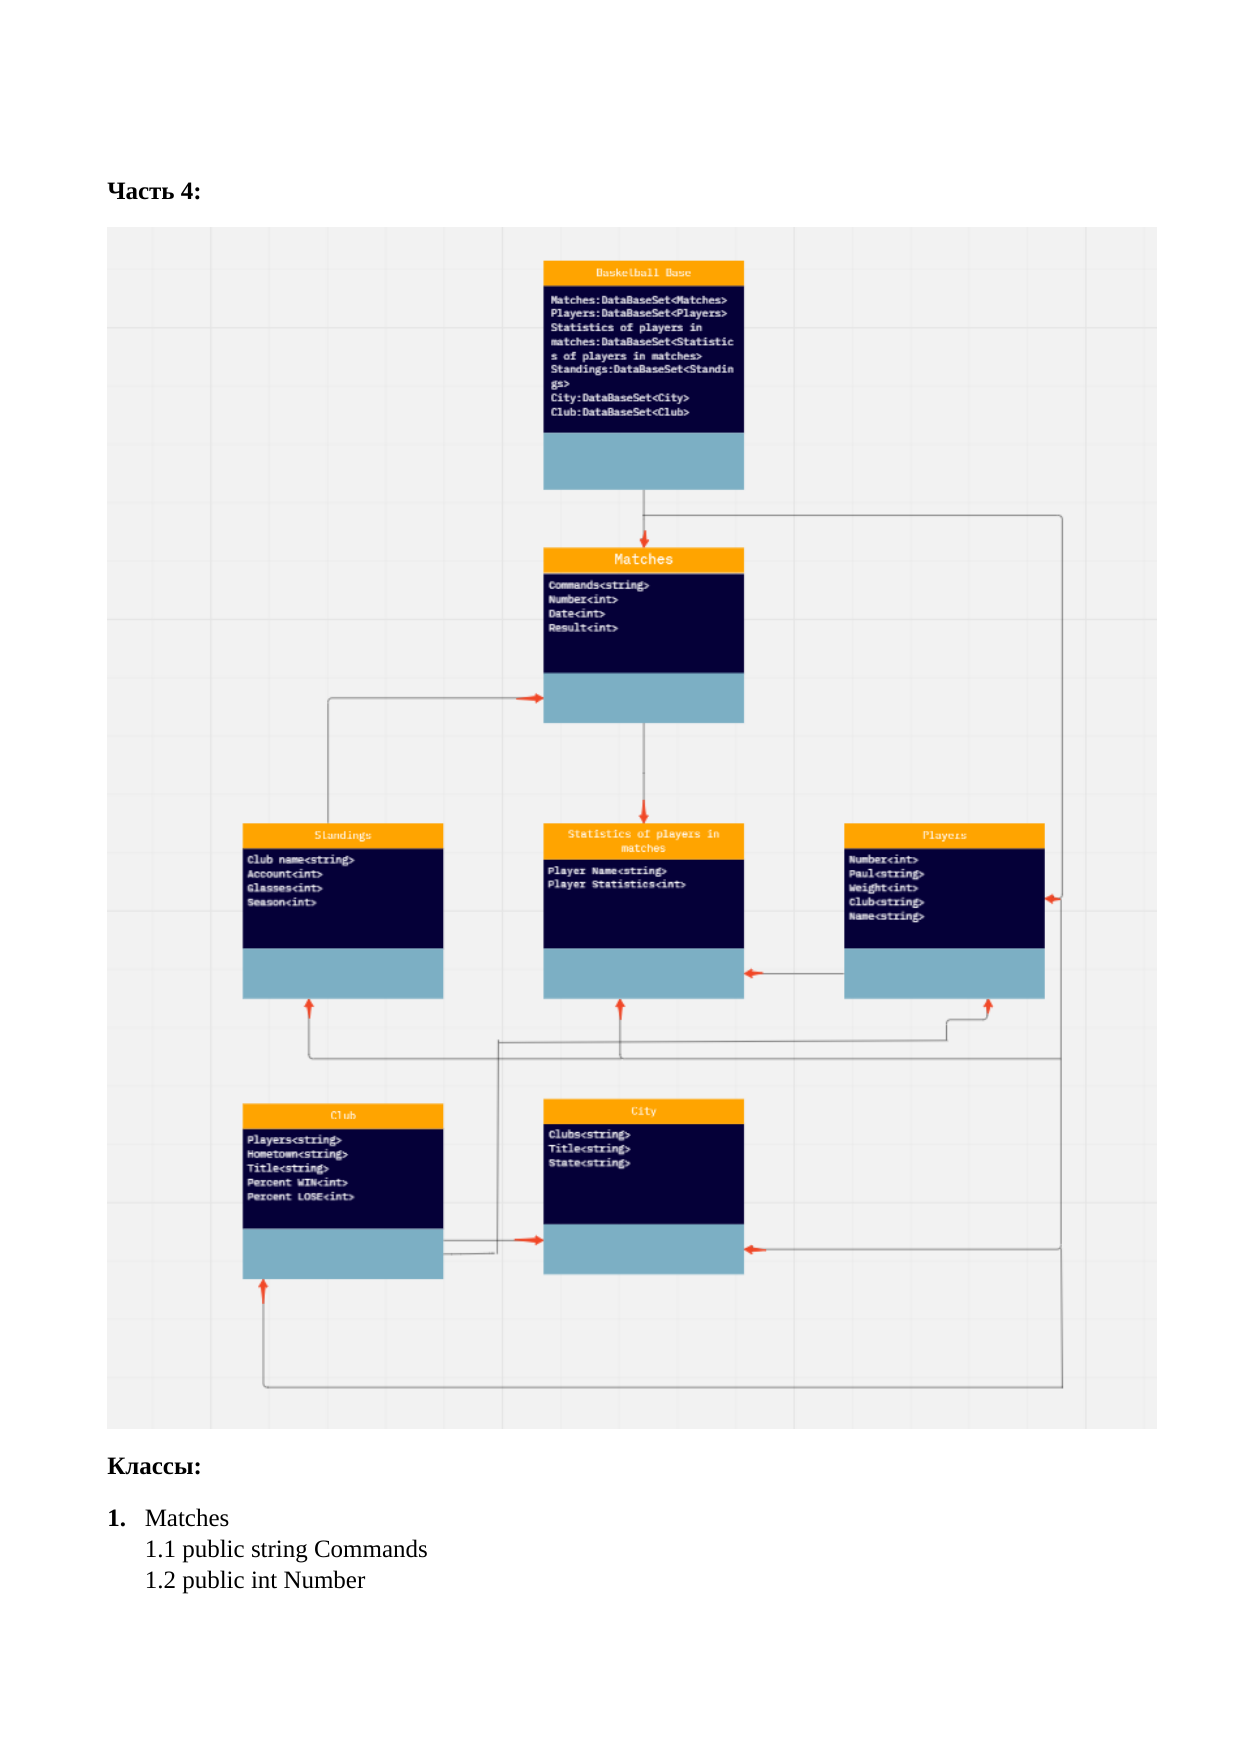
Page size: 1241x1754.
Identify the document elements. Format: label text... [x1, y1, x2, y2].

list Matches [107, 1503, 1127, 1532]
list 1.1 public string Commands [144, 1534, 1127, 1563]
list 1.2 public int Number [144, 1565, 1127, 1594]
text Классы: [107, 1451, 1127, 1480]
picture [107, 227, 1157, 1429]
text Часть 4: [107, 176, 1127, 204]
